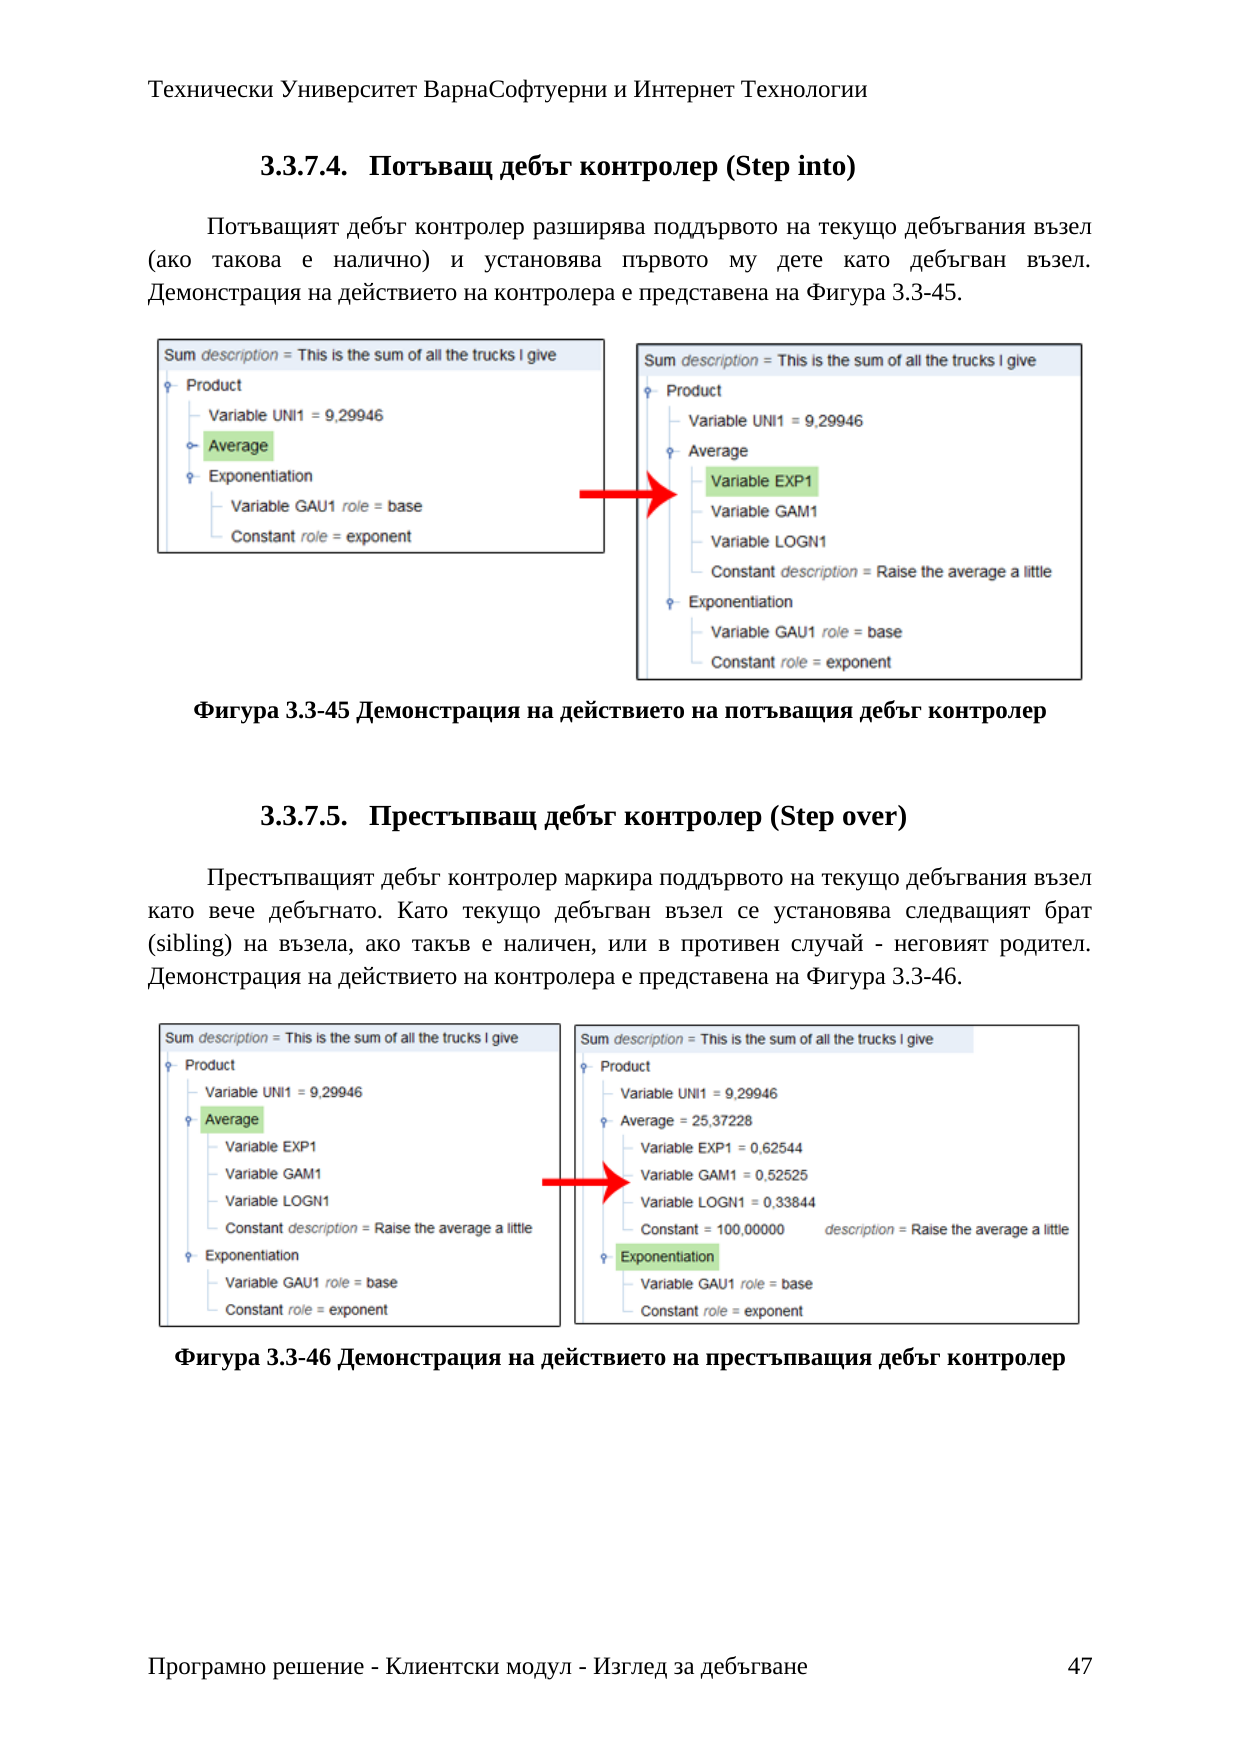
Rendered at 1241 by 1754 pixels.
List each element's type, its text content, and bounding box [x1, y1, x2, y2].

subtitle Престъпващ дебъг контролер (Step over) [260, 798, 1093, 832]
picture [147, 1014, 1093, 1338]
subtitle Потъващ дебъг контролер (Step into) [260, 148, 1093, 181]
picture [147, 331, 1093, 691]
